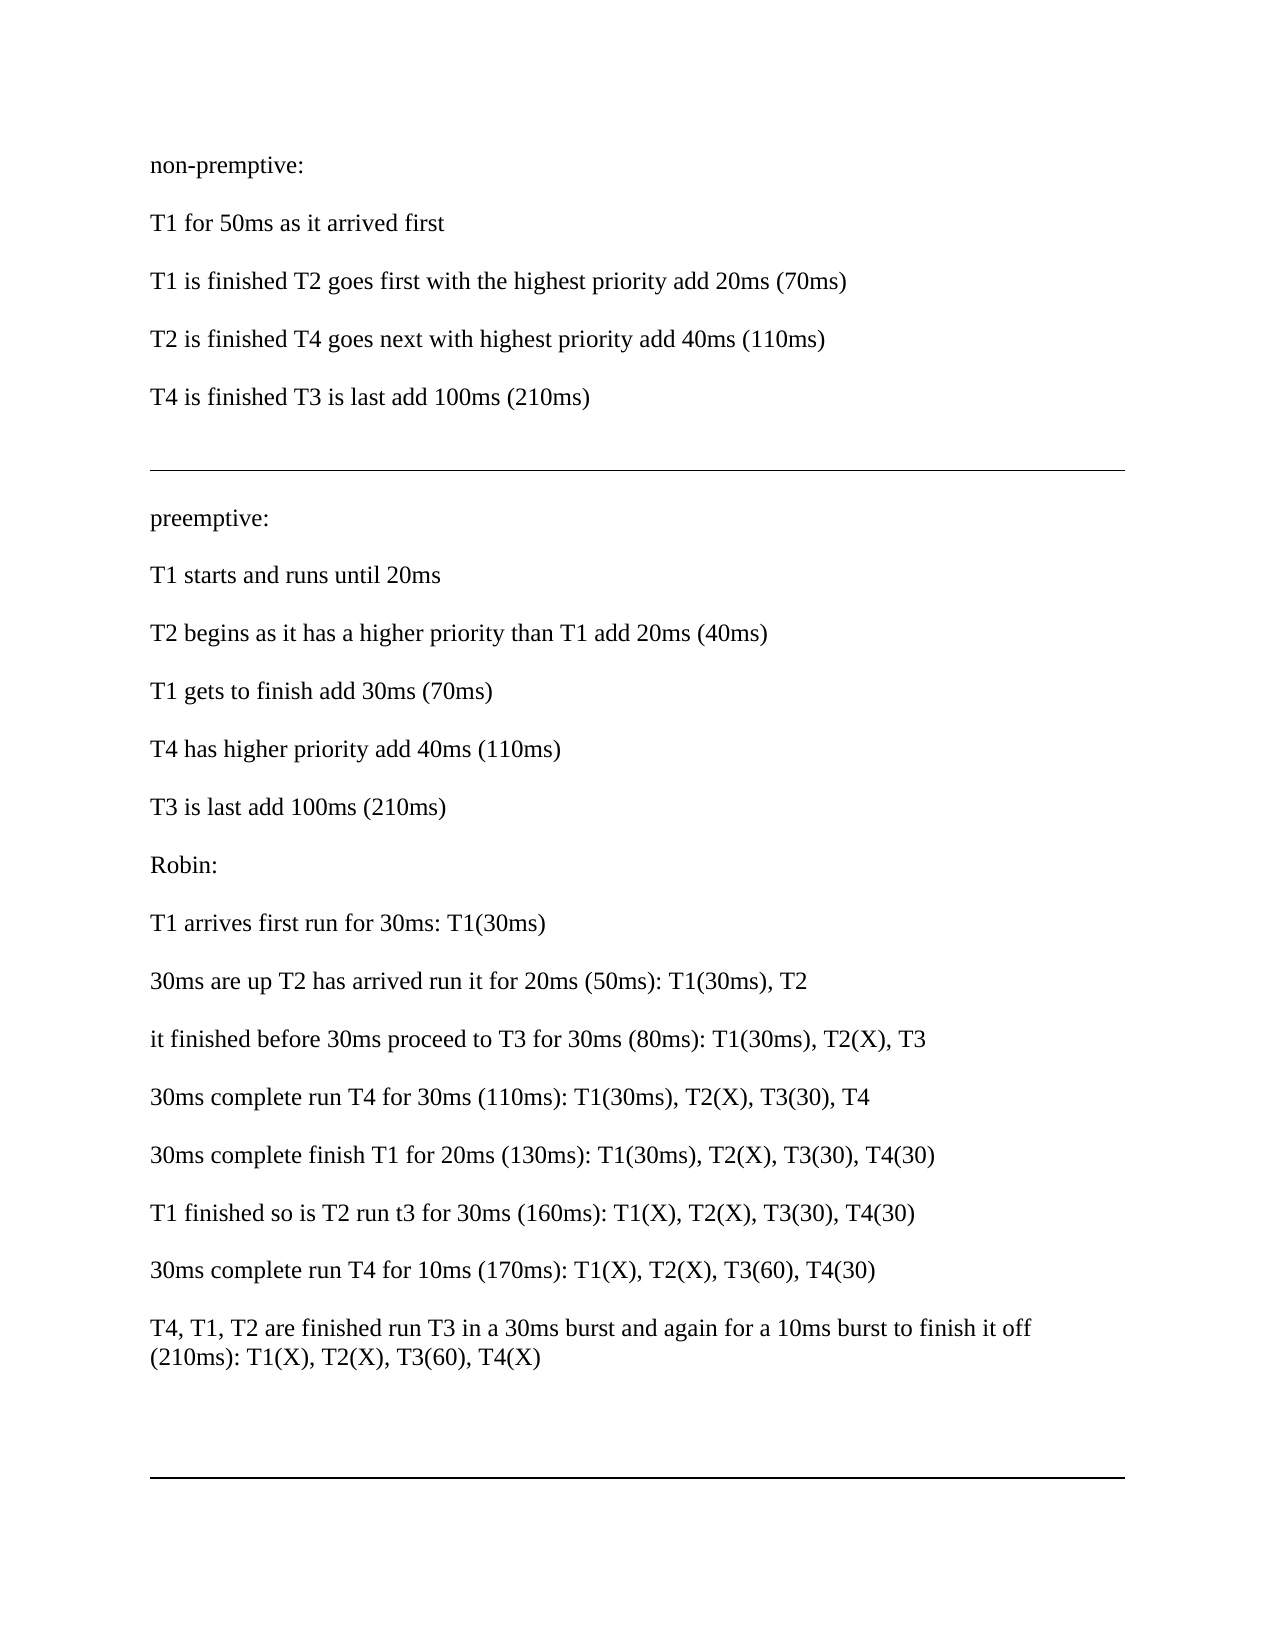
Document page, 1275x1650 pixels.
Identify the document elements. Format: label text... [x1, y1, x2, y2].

text preemptive: [150, 503, 1125, 531]
text T4, T1, T2 are finished run T3 in a 30ms burst and again for a 10ms burst to finish it off (210ms): T1(X), T2(X), T3(60), T4(X) [150, 1313, 1125, 1371]
text T1 is finished T2 goes first with the highest priority add 20ms (70ms) [150, 266, 1125, 294]
text T1 starts and runs until 20ms [150, 561, 1125, 589]
text Robin: [150, 850, 1125, 879]
text 30ms are up T2 has arrived run it for 20ms (50ms): T1(30ms), T2 [150, 966, 1125, 995]
text 30ms complete run T4 for 30ms (110ms): T1(30ms), T2(X), T3(30), T4 [150, 1082, 1125, 1111]
text 30ms complete finish T1 for 20ms (130ms): T1(30ms), T2(X), T3(30), T4(30) [150, 1140, 1125, 1168]
text T1 finished so is T2 run t3 for 30ms (160ms): T1(X), T2(X), T3(30), T4(30) [150, 1198, 1125, 1226]
text non-premptive: [150, 150, 1125, 179]
text T3 is last add 100ms (210ms) [150, 792, 1125, 821]
text T2 is finished T4 goes next with highest priority add 40ms (110ms) [150, 324, 1125, 352]
text T1 for 50ms as it arrived first [150, 208, 1125, 237]
text it finished before 30ms proceed to T3 for 30ms (80ms): T1(30ms), T2(X), T3 [150, 1024, 1125, 1053]
text T1 arrives first run for 30ms: T1(30ms) [150, 908, 1125, 937]
text T2 begins as it has a higher priority than T1 add 20ms (40ms) [150, 618, 1125, 647]
text T4 is finished T3 is last add 100ms (210ms) [150, 382, 1125, 410]
text T1 gets to finish add 30ms (70ms) [150, 676, 1125, 705]
text 30ms complete run T4 for 10ms (170ms): T1(X), T2(X), T3(60), T4(30) [150, 1256, 1125, 1284]
text T4 has higher priority add 40ms (110ms) [150, 734, 1125, 763]
